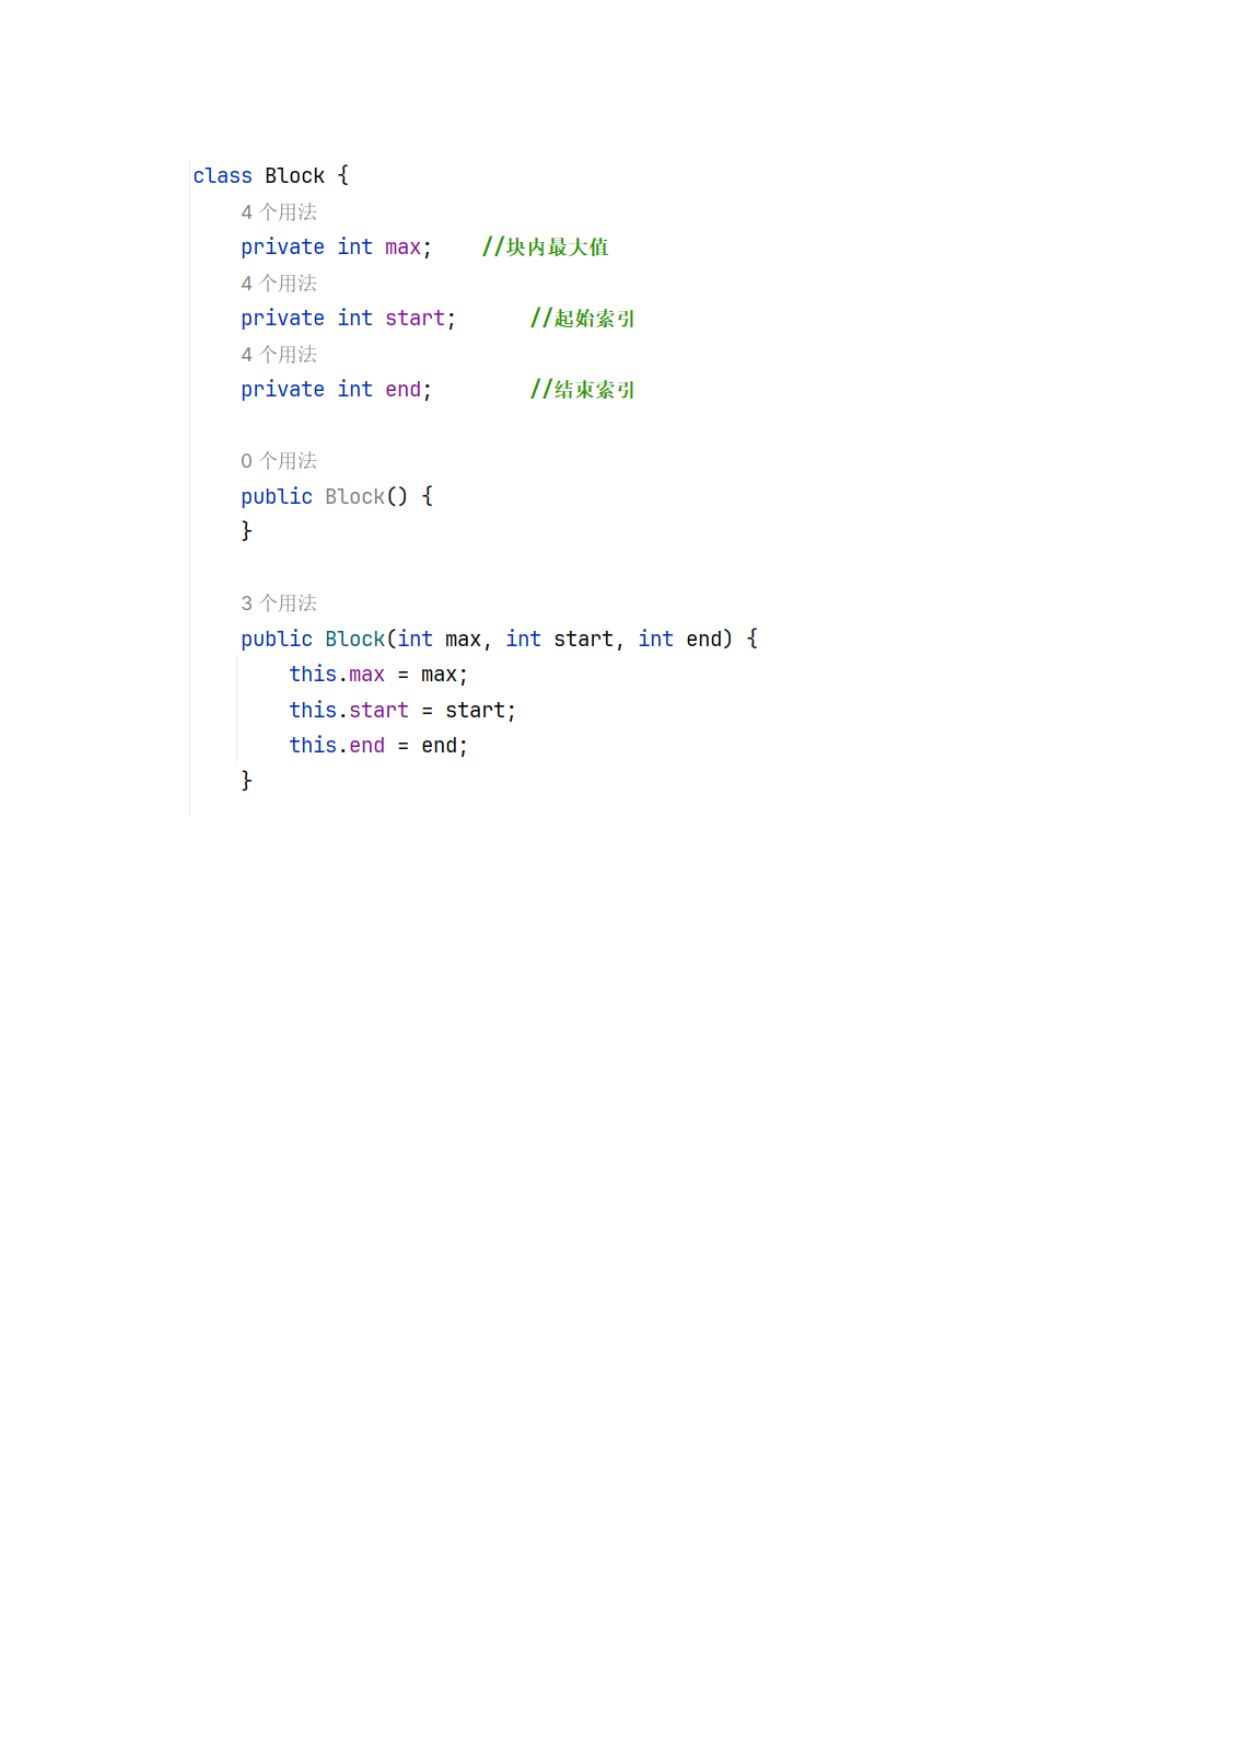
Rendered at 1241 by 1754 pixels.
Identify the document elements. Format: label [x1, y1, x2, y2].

picture [187, 162, 792, 816]
